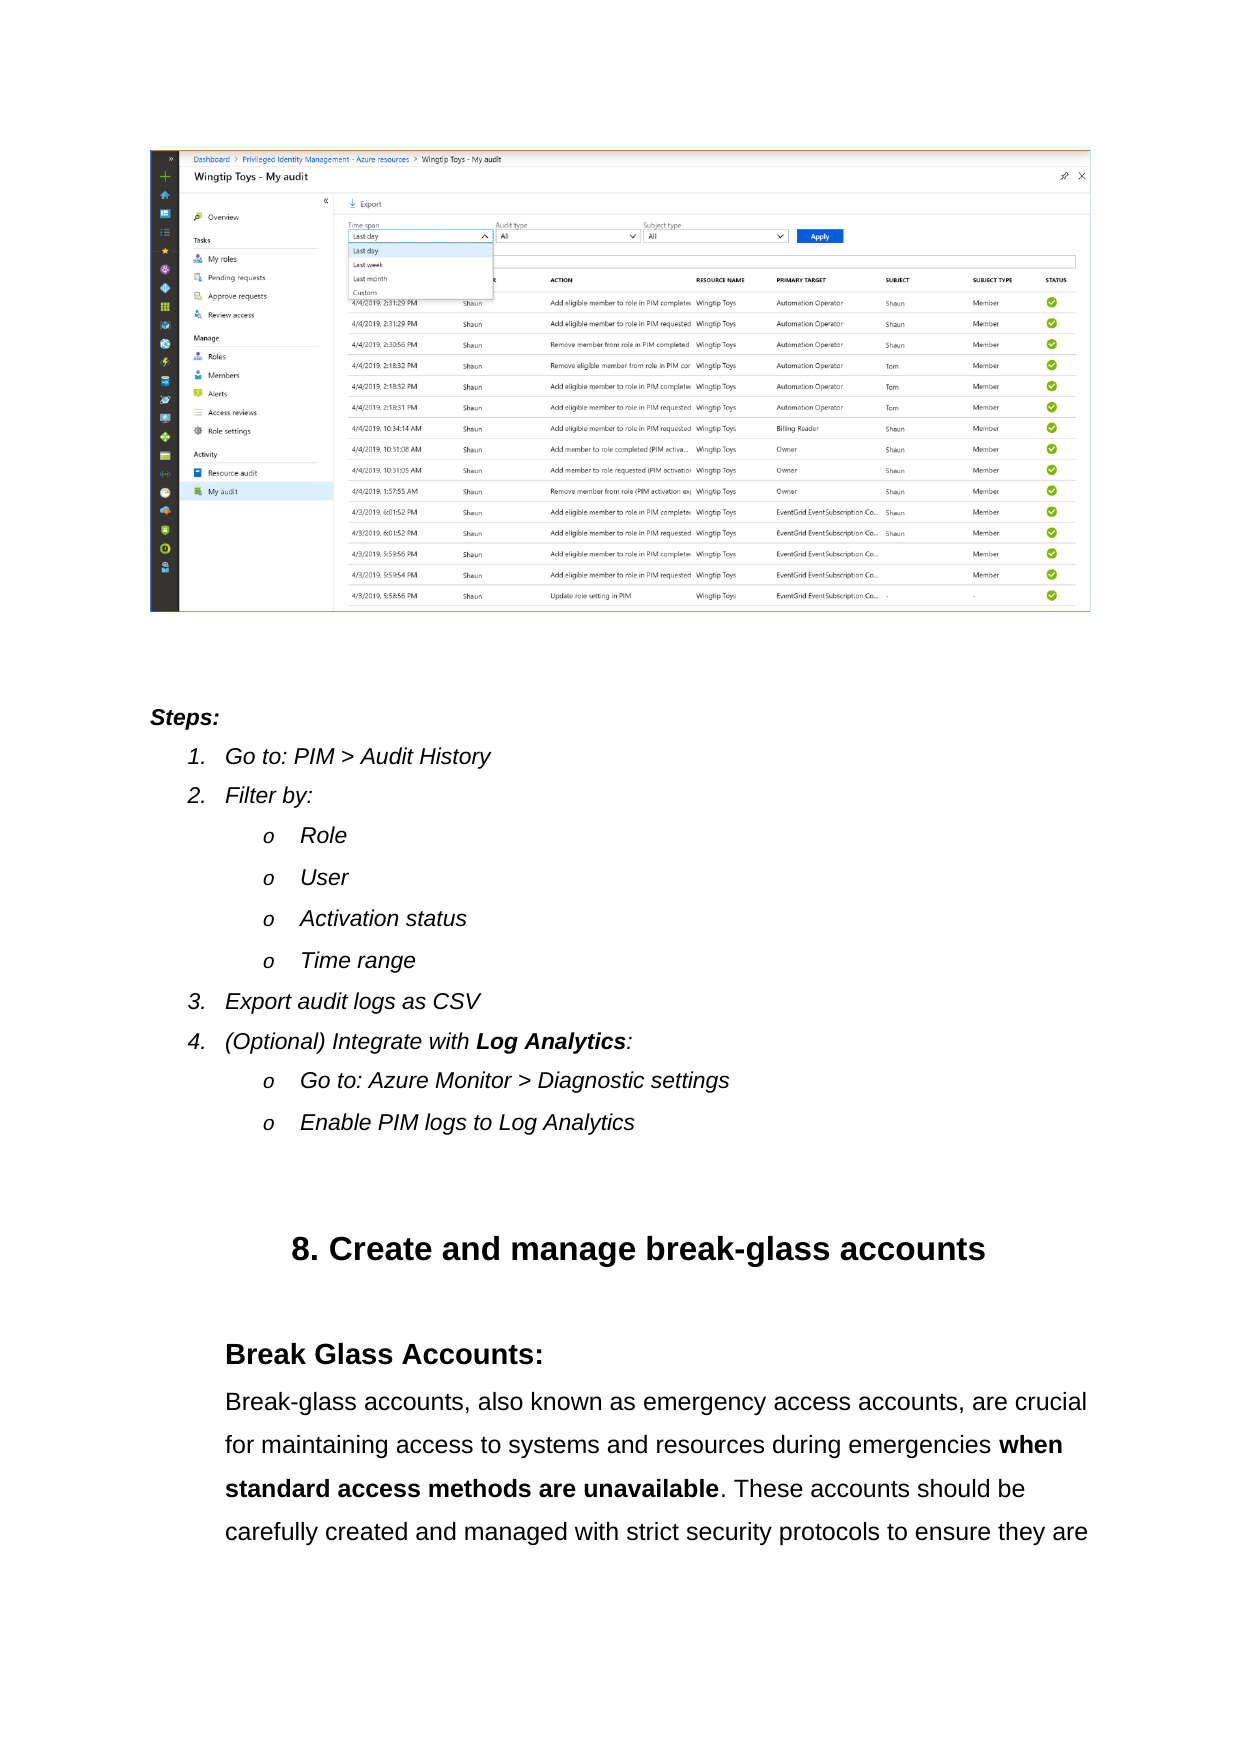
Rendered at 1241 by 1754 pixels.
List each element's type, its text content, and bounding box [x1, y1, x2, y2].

list Time range [262, 947, 1090, 974]
list Go to: PIM > Audit History [187, 743, 1090, 769]
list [225, 1387, 1090, 1546]
picture [150, 150, 1091, 612]
list Break Glass Accounts: [225, 1337, 1090, 1371]
list Create and manage break-glass accounts [187, 1229, 1090, 1268]
list Filter by: [187, 782, 1090, 809]
list Role [262, 822, 1090, 849]
list Export audit logs as CSV [187, 988, 1090, 1014]
list Go to: Azure Monitor > Diagnostic settings [262, 1067, 1090, 1095]
list Enable PIM logs to Log Analytics [262, 1109, 1090, 1136]
list (Optional) Integrate with Log Analytics: [187, 1028, 1090, 1054]
text Steps: [150, 703, 1090, 730]
list User [262, 863, 1090, 891]
list Activation status [262, 905, 1090, 933]
